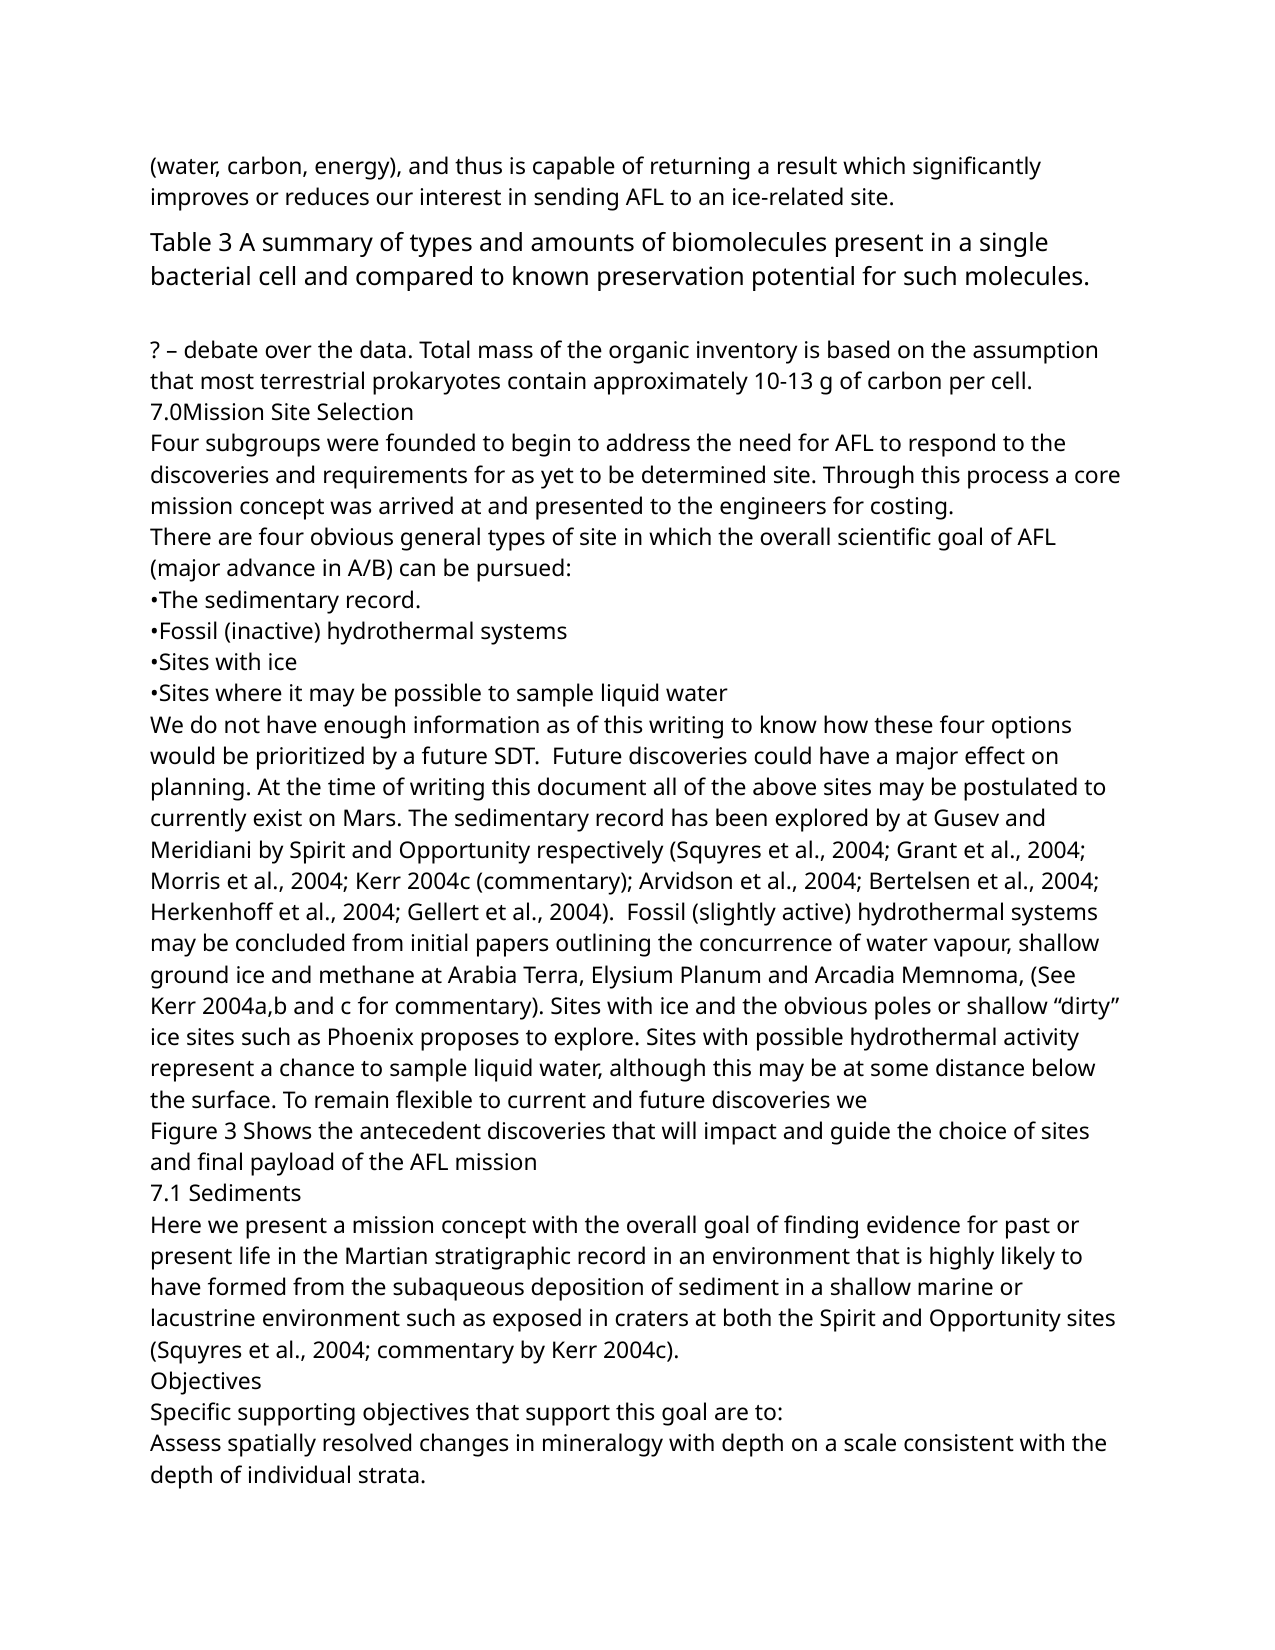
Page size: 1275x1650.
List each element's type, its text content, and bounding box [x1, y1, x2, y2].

text Table 3 A summary of types and amounts of biomolecules present in a single bacterial cell and compared to known preservation potential for such molecules. [150, 225, 1125, 293]
